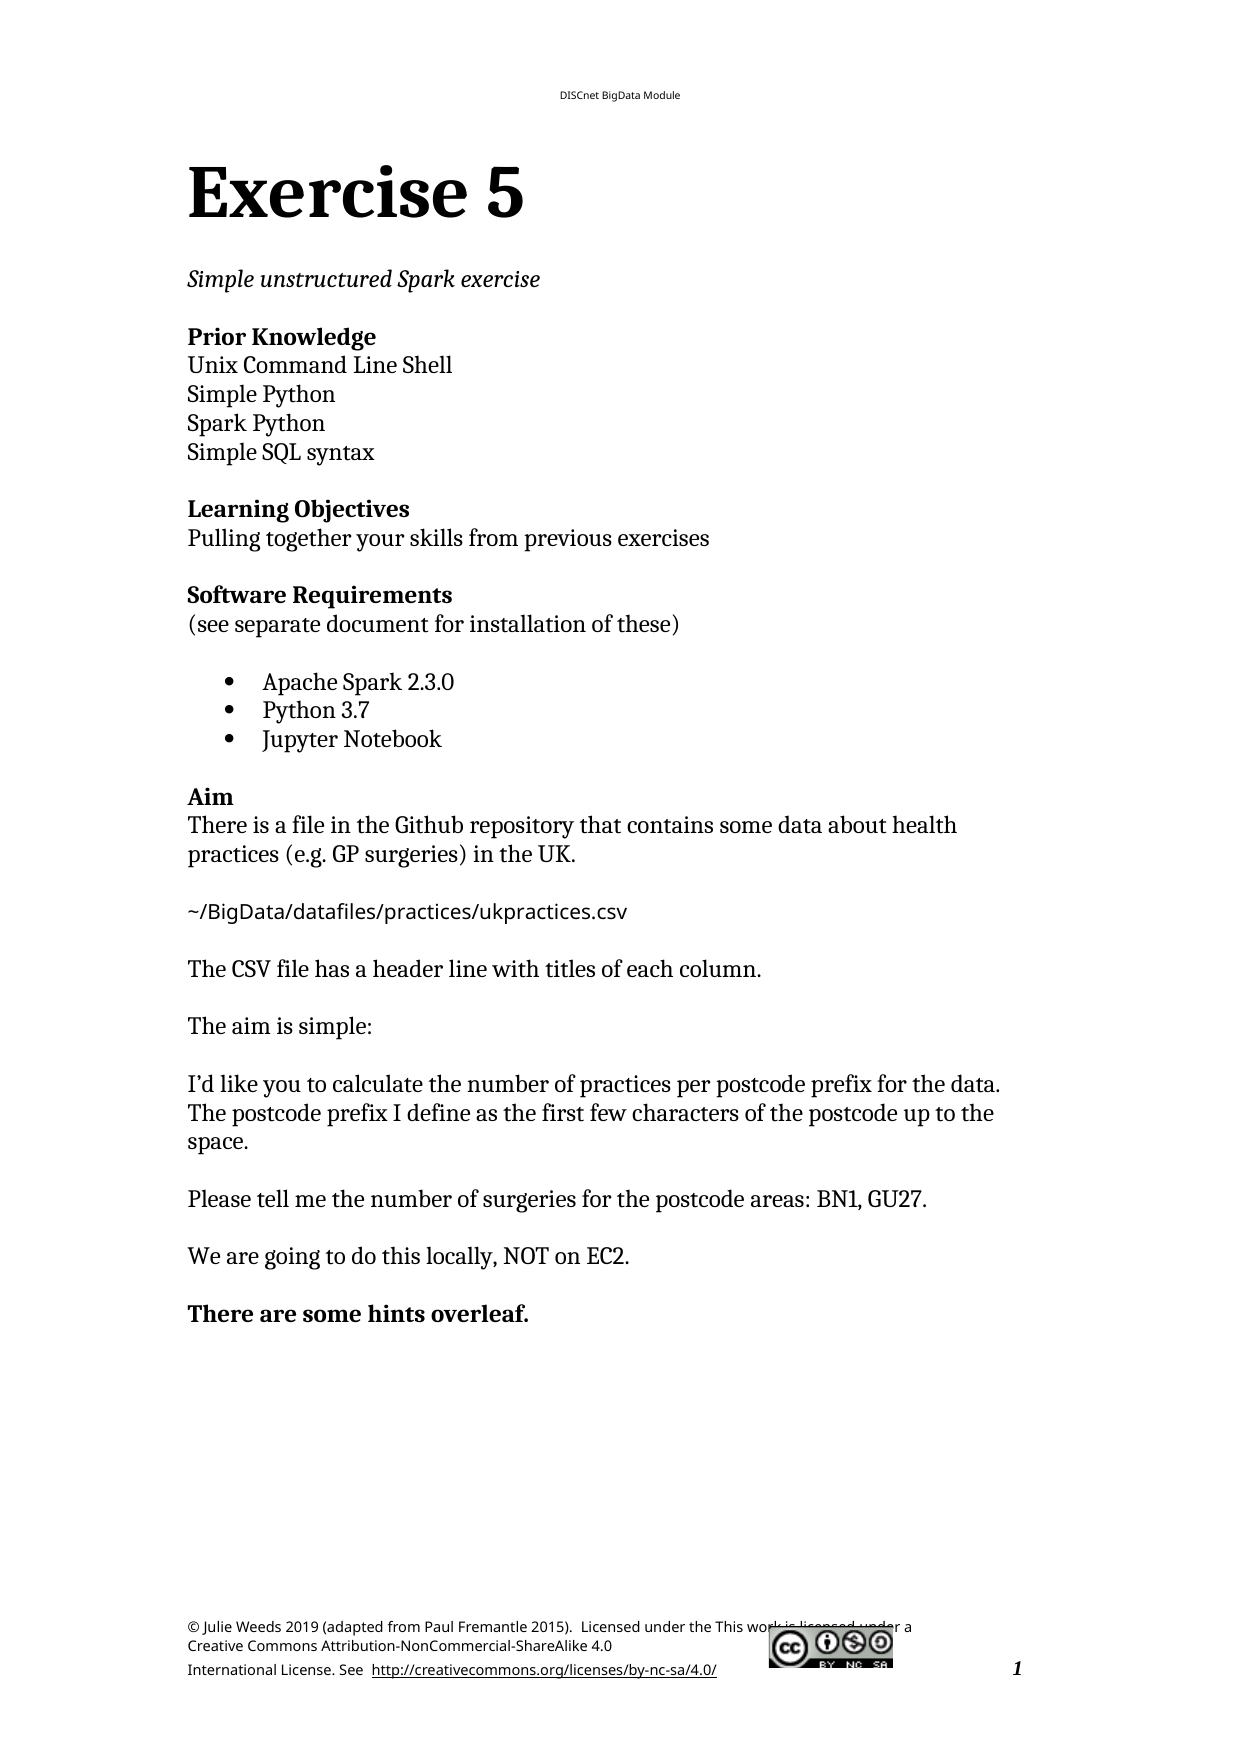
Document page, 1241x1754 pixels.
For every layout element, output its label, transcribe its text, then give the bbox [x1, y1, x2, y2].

text Prior Knowledge [187, 322, 1053, 351]
list Apache Spark 2.3.0 [225, 667, 1053, 696]
text The postcode prefix I define as the first few characters of the postcode up to the space. [187, 1098, 1053, 1156]
list Python 3.7 [225, 696, 1053, 725]
text Simple Python [187, 380, 1053, 409]
text There are some hints overleaf. [187, 1300, 1053, 1328]
text Exercise 5 [187, 150, 1053, 236]
list Jupyter Notebook [225, 725, 1053, 754]
text Spark Python Simple SQL syntax [187, 409, 1053, 466]
text Pulling together your skills from previous exercises [187, 524, 1053, 552]
text Learning Objectives [187, 495, 1053, 524]
text The aim is simple: [187, 1012, 1053, 1041]
picture [768, 1626, 893, 1668]
text Simple unstructured Spark exercise [187, 265, 1053, 294]
text Software Requirements [187, 581, 1053, 610]
text The CSV file has a header line with titles of each column. [187, 955, 1053, 983]
text (see separate document for installation of these) [187, 610, 1053, 639]
text There is a file in the Github repository that contains some data about health practices (e.g. GP surgeries) in the UK. ~/BigData/datafiles/practices/ukpractices.csv [187, 811, 1053, 926]
text I’d like you to calculate the number of practices per postcode prefix for the data. [187, 1070, 1053, 1098]
text Aim [187, 782, 1053, 811]
text Please tell me the number of surgeries for the postcode areas: BN1, GU27. We are going to do this locally, NOT on EC2. [187, 1185, 1053, 1271]
text Unix Command Line Shell [187, 351, 1053, 380]
